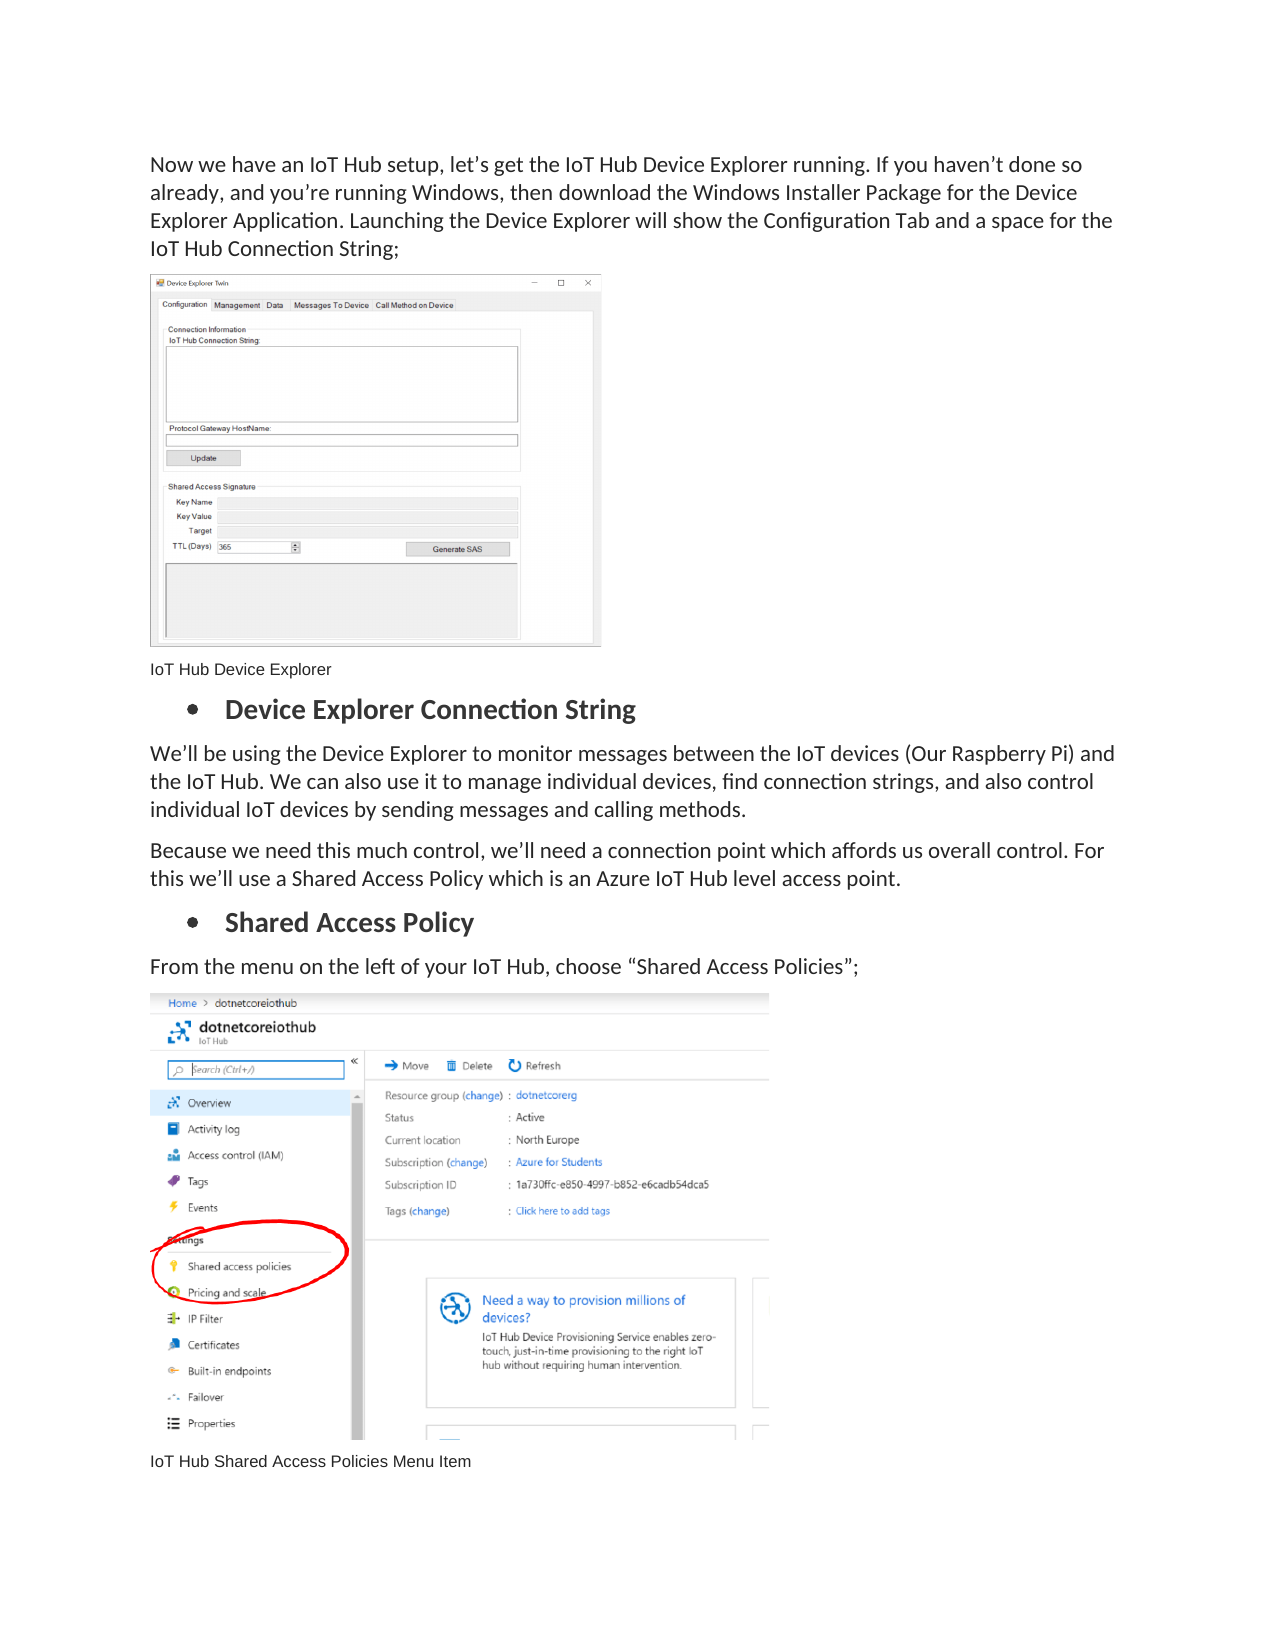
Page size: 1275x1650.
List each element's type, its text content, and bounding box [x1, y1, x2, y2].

text IoT Hub Device Explorer [150, 659, 1125, 679]
text Because we need this much control, we’ll need a connection point which affords us overall control. For this we’ll use a Shared Access Policy which is an Azure IoT Hub level access point. [150, 836, 1125, 892]
text Now we have an IoT Hub setup, let’s get the IoT Hub Device Explorer running. If you haven’t done so already, and you’re running Windows, then download the Windows Installer Package for the Device Explorer Application. Launching the Device Explorer will show the Configuration Tab and a space for the IoT Hub Connection String; [150, 150, 1125, 262]
text IoT Hub Shared Access Policies Menu Item [150, 1452, 1125, 1471]
list Shared Access Policy [187, 904, 1125, 940]
picture [150, 993, 770, 1440]
text We’ll be using the Device Explorer to monitor messages between the IoT devices (Our Raspberry Pi) and the IoT Hub. We can also use it to manage individual devices, find connection strings, and also control individual IoT devices by sending messages and calling methods. [150, 739, 1125, 823]
list Device Explorer Connection String [187, 691, 1125, 727]
text From the menu on the left of your IoT Hub, choose “Shared Access Policies”; [150, 952, 1125, 981]
picture [150, 274, 602, 647]
